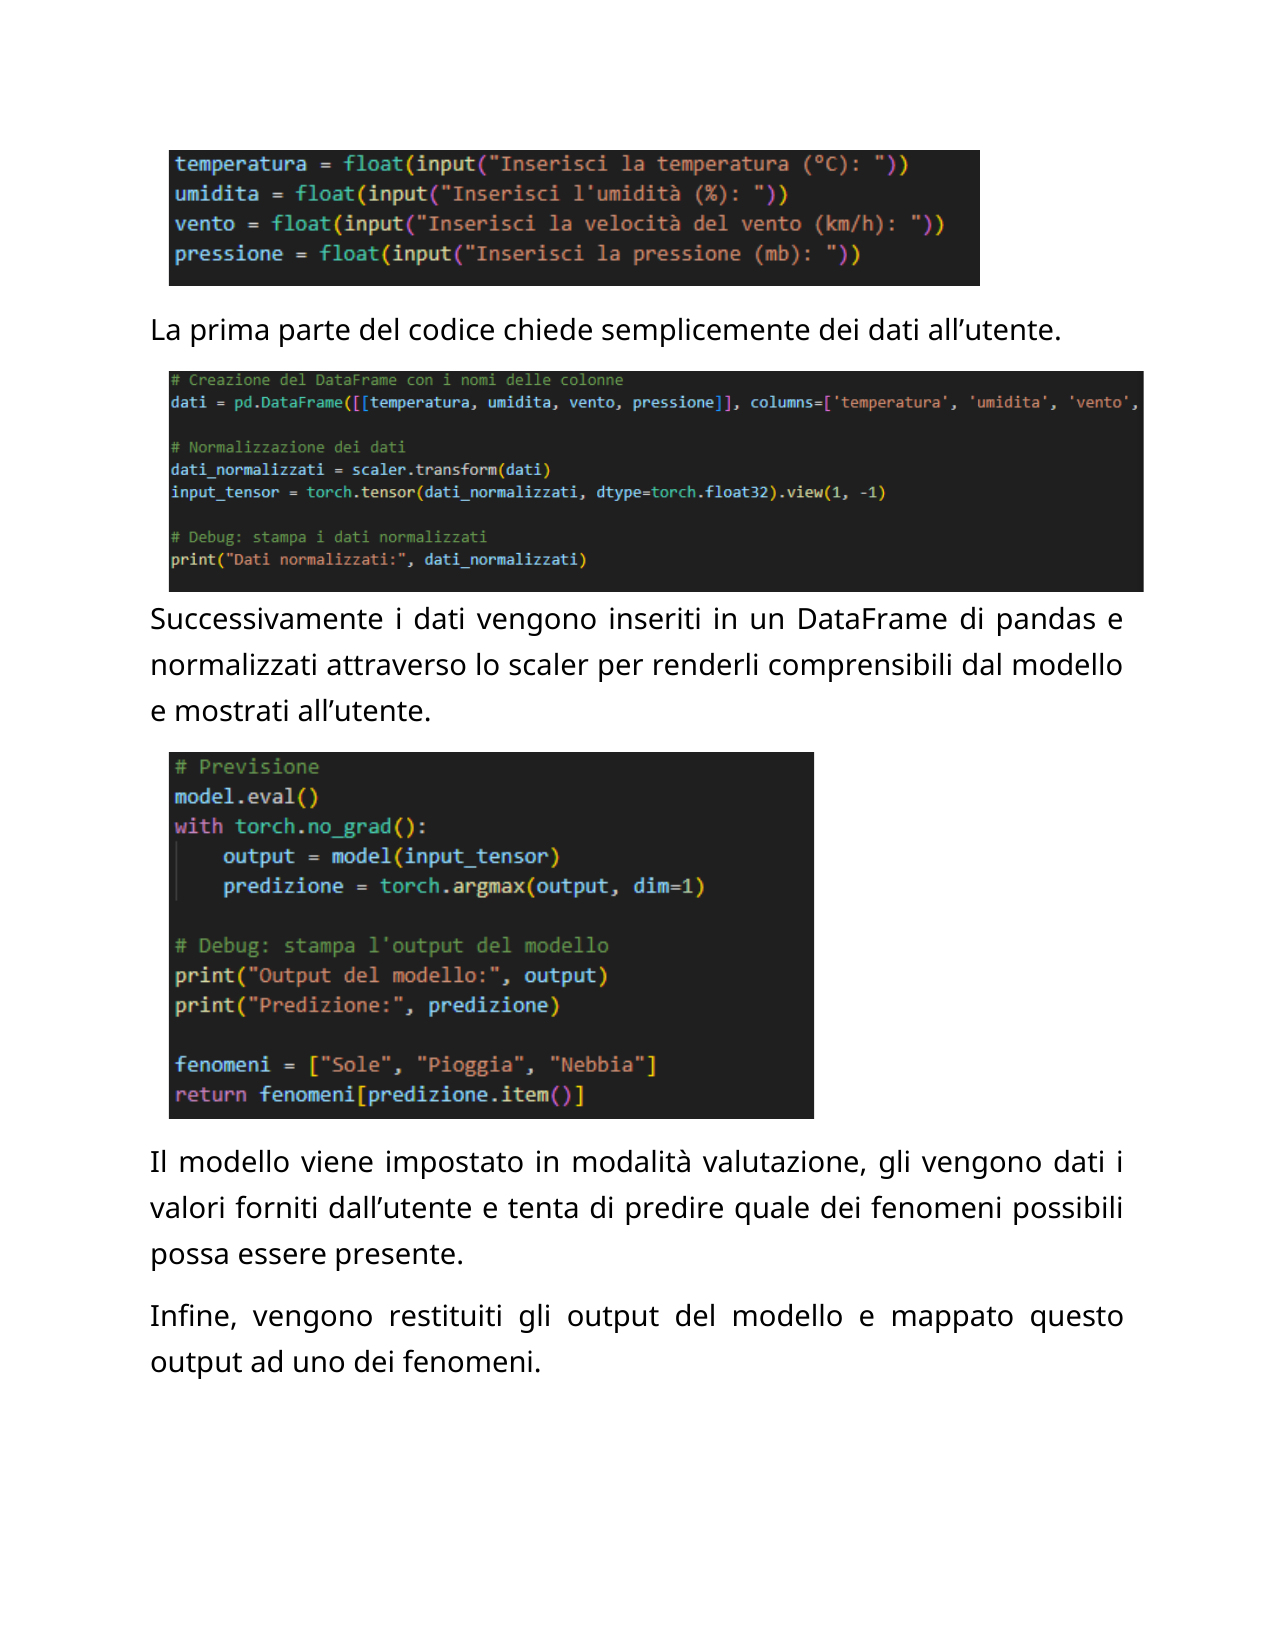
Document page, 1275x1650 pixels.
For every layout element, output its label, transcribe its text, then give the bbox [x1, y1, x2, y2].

text Successivamente i dati vengono inseriti in un DataFrame di pandas e normalizzati attraverso lo scaler per renderli comprensibili dal modello e mostrati all’utente. [150, 371, 1125, 729]
text Infine, vengono restituiti gli output del modello e mappato questo output ad uno dei fenomeni. [150, 1296, 1125, 1381]
text Il modello viene impostato in modalità valutazione, gli vengono dati i valori forniti dall’utente e tenta di predire quale dei fenomeni possibili possa essere presente. [150, 1141, 1125, 1273]
text La prima parte del codice chiede semplicemente dei dati all’utente. [150, 309, 1125, 348]
